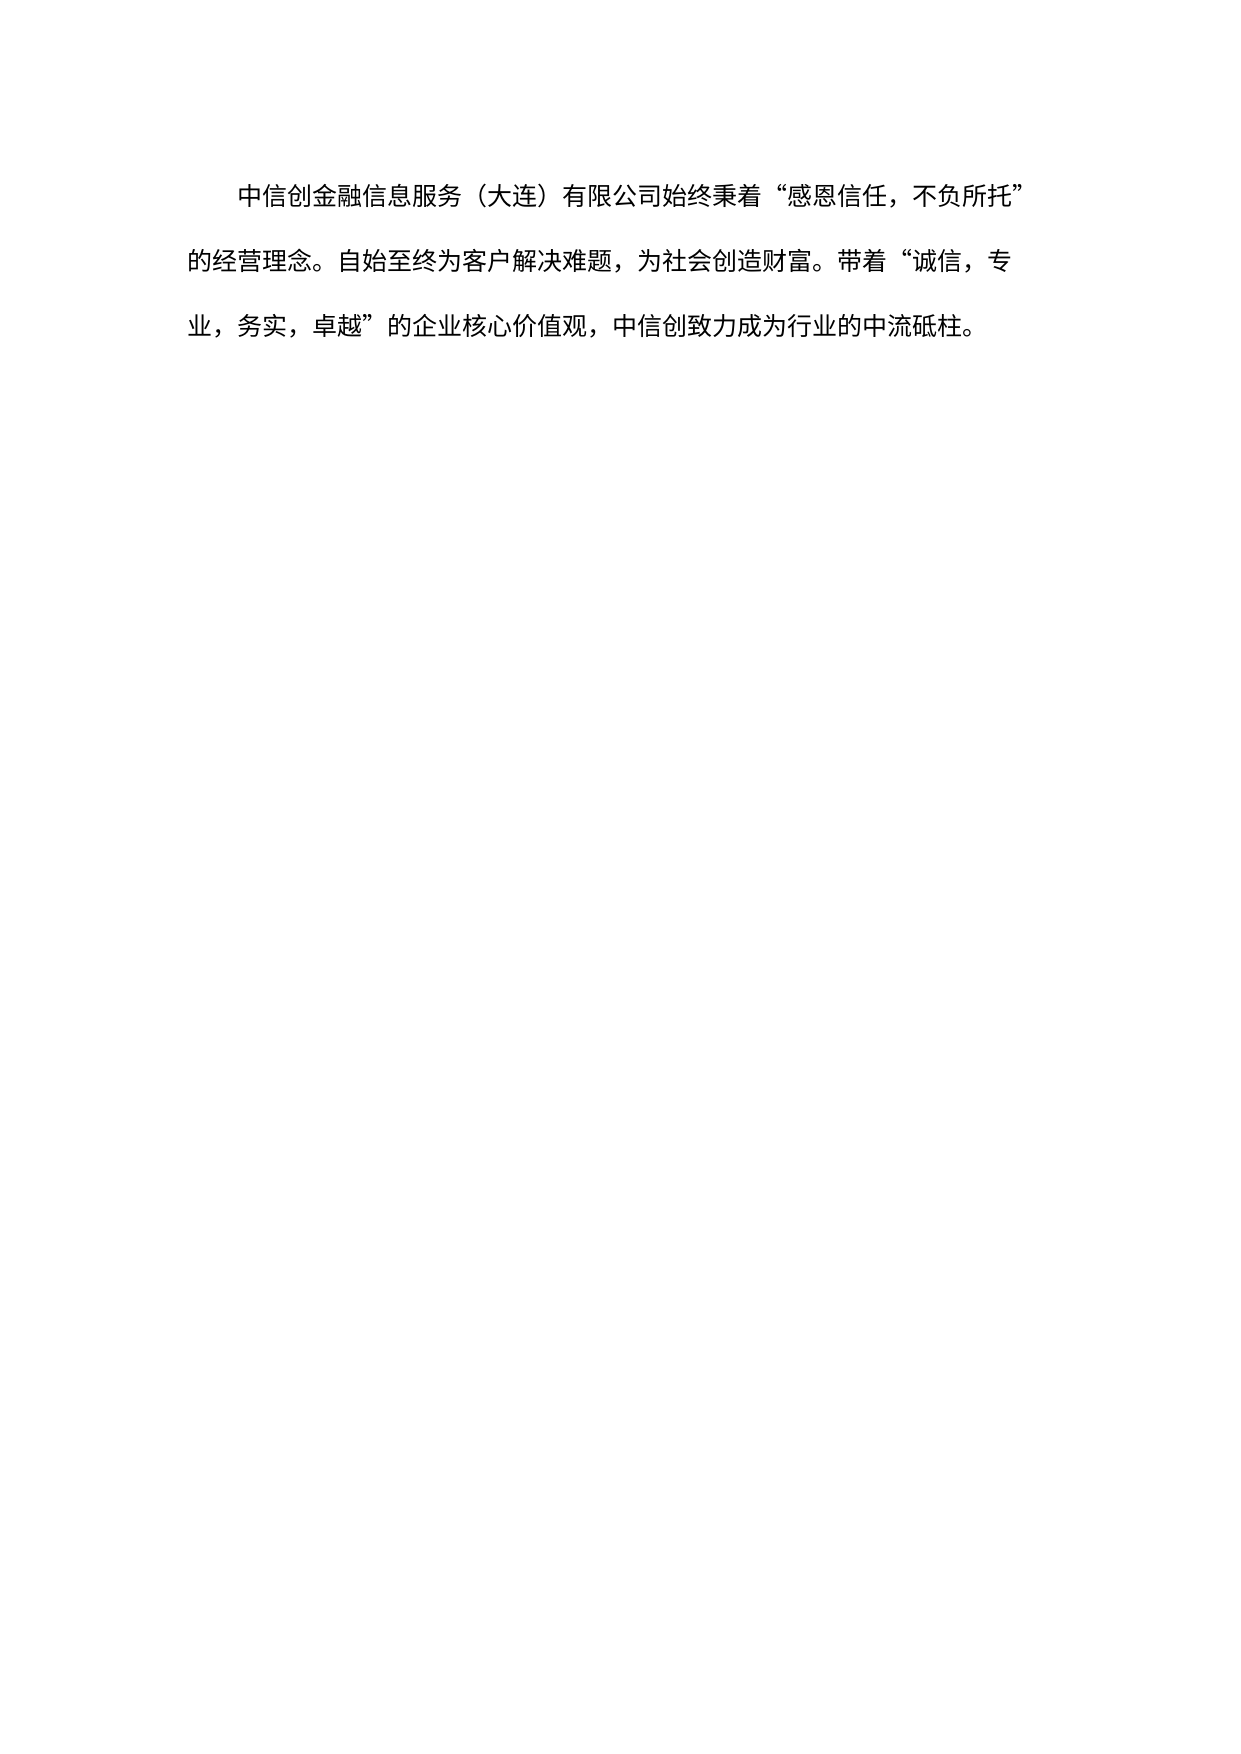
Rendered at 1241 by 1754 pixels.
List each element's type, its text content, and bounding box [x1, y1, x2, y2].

text 中信创金融信息服务（大连）有限公司始终秉着“感恩信任，不负所托”的经营理念。自始至终为客户解决难题，为社会创造财富。带着“诚信，专业，务实，卓越”的企业核心价值观，中信创致力成为行业的中流砥柱。 [187, 162, 1053, 357]
